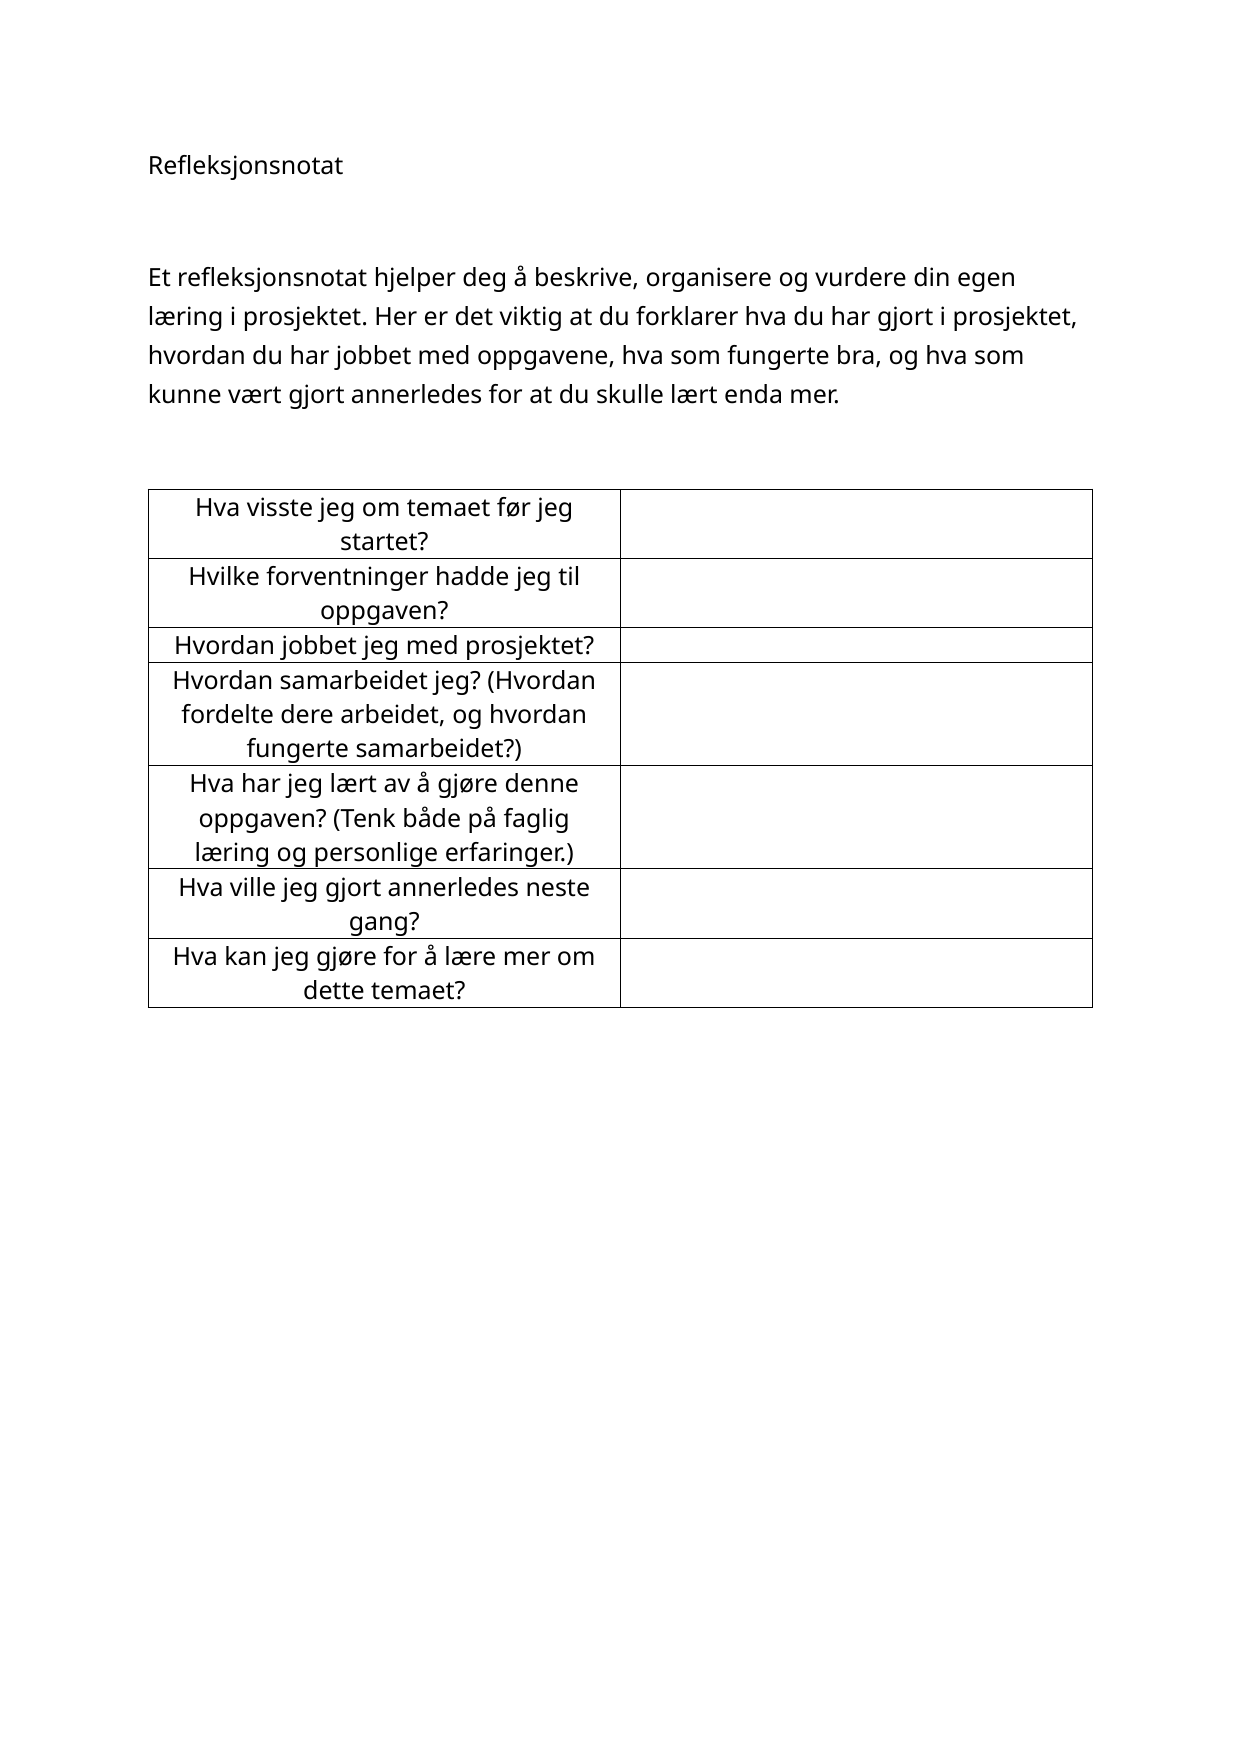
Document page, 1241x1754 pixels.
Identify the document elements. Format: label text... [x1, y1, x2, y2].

table_cell Hvilke forventninger hadde jeg til oppgaven? [149, 559, 620, 627]
text Et refleksjonsnotat hjelper deg å beskrive, organisere og vurdere din egen læring i prosjektet. Her er det viktig at du forklarer hva du har gjort i prosjektet, hvordan du har jobbet med oppgavene, hva som fungerte bra, og hva som kunne vært gjort annerledes for at du skulle lært enda mer. [148, 259, 1093, 411]
table_cell Hva kan jeg gjøre for å lære mer om dette temaet? [149, 939, 620, 1007]
table_cell Hvordan samarbeidet jeg? (Hvordan fordelte dere arbeidet, og hvordan fungerte samarbeidet?) [149, 663, 620, 765]
table_header [621, 490, 1092, 558]
table_cell Hvordan jobbet jeg med prosjektet? [149, 628, 620, 662]
table_cell [621, 663, 1092, 765]
text Refleksjonsnotat [148, 148, 1093, 182]
table_cell [621, 559, 1092, 627]
table_cell [621, 869, 1092, 937]
table_cell Hva har jeg lært av å gjøre denne oppgaven? (Tenk både på faglig læring og personlige erfaringer.) [149, 766, 620, 868]
table_cell [621, 766, 1092, 868]
table_header Hva visste jeg om temaet før jeg startet? [149, 490, 620, 558]
table_cell [621, 939, 1092, 1007]
table_cell [621, 628, 1092, 662]
table_cell Hva ville jeg gjort annerledes neste gang? [149, 869, 620, 937]
